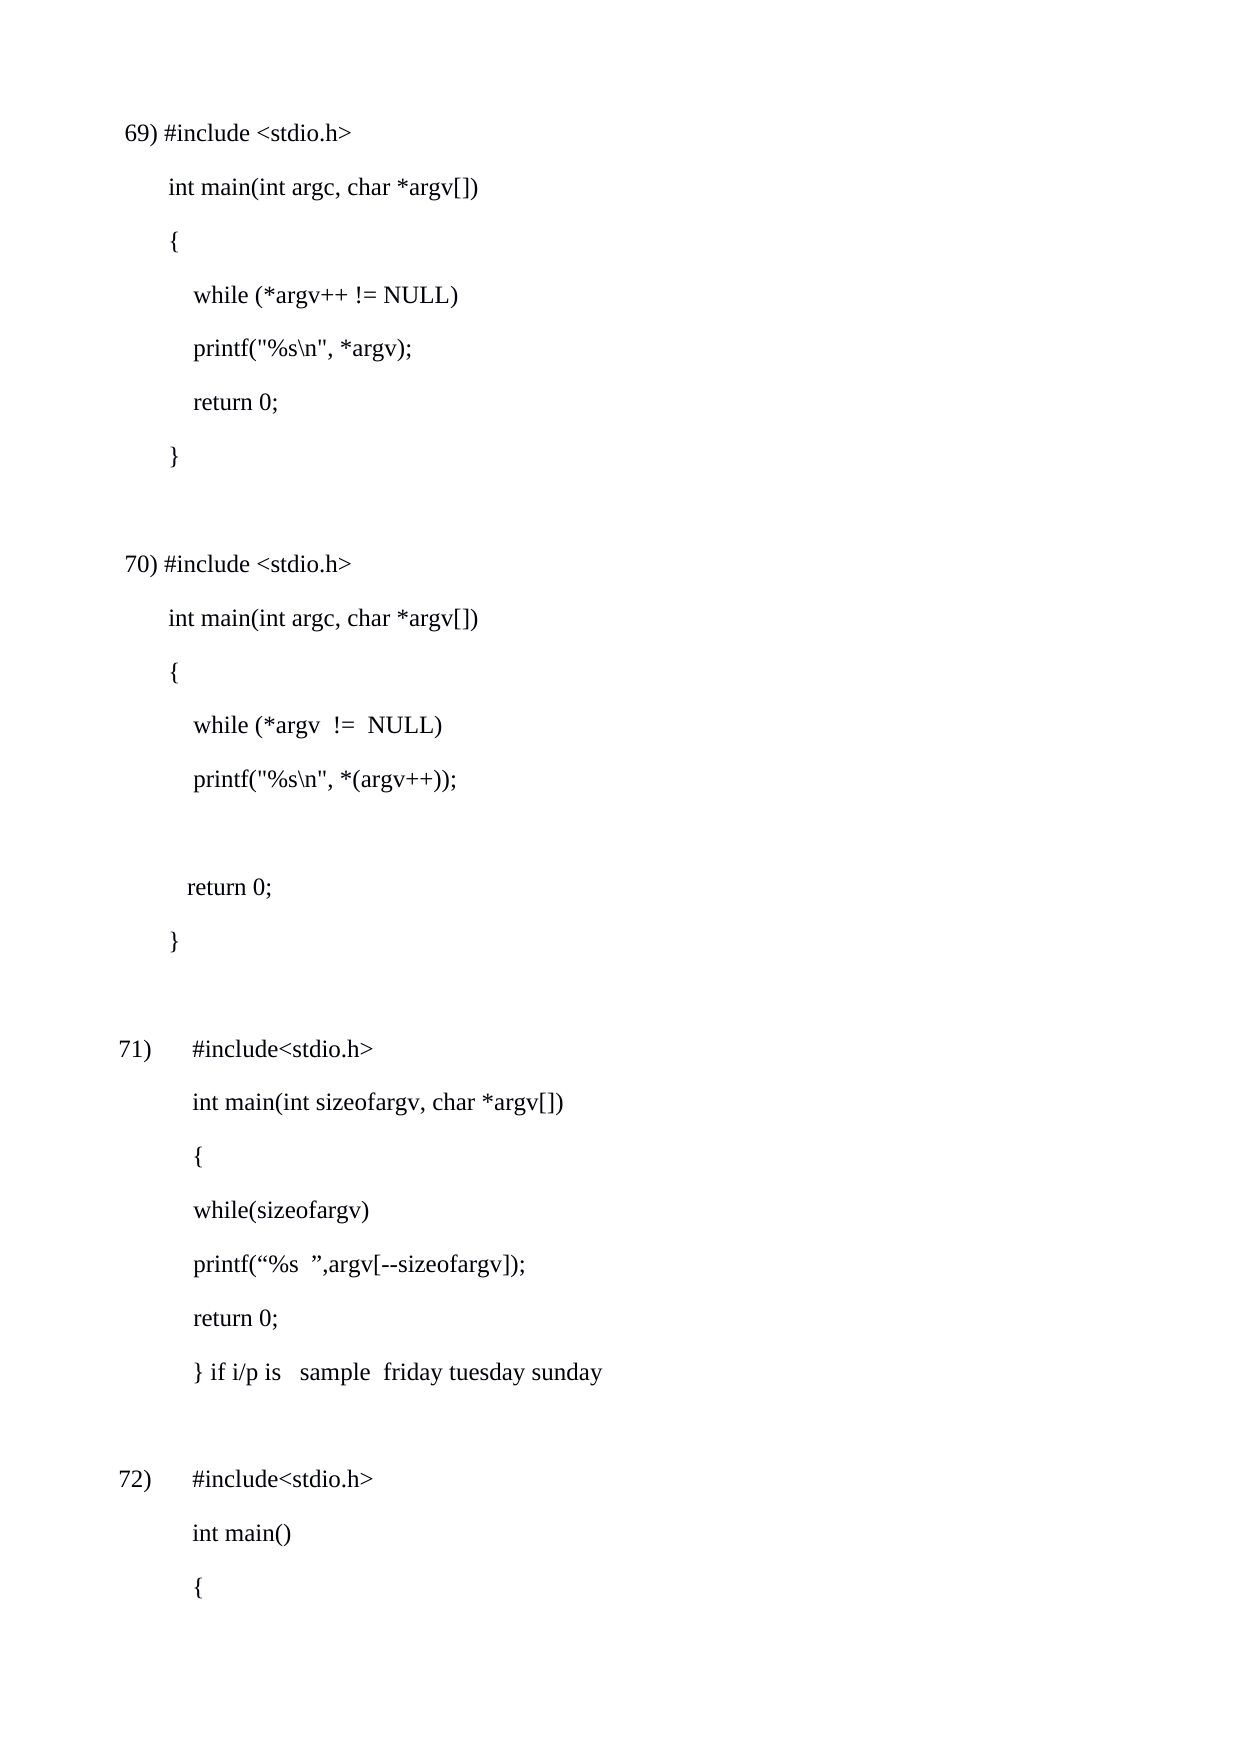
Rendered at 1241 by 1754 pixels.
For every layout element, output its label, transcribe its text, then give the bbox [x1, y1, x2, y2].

text while(sizeofargv) [118, 1195, 1122, 1224]
text 69) #include <stdio.h> [118, 118, 1122, 147]
text printf("%s\n", *(argv++)); [118, 764, 1122, 793]
text } [118, 926, 1122, 955]
text while (*argv++ != NULL) [118, 280, 1122, 308]
text 70) #include <stdio.h> [118, 549, 1122, 578]
text return 0; [118, 872, 1122, 901]
text } [118, 441, 1122, 470]
text { [118, 226, 1122, 254]
text int main(int sizeofargv, char *argv[]) [118, 1087, 1122, 1116]
text printf("%s\n", *argv); [118, 333, 1122, 362]
text { [118, 1141, 1122, 1170]
text int main(int argc, char *argv[]) [118, 603, 1122, 632]
text return 0; [118, 1303, 1122, 1332]
text int main() [118, 1518, 1122, 1547]
text while (*argv != NULL) [118, 711, 1122, 739]
text { [118, 657, 1122, 685]
text return 0; [118, 387, 1122, 416]
text { [118, 1572, 1122, 1601]
text 71) #include<stdio.h> [118, 1034, 1122, 1062]
text } if i/p is sample friday tuesday sunday [118, 1357, 1122, 1386]
text int main(int argc, char *argv[]) [118, 172, 1122, 201]
text printf(“%s ”,argv[--sizeofargv]); [118, 1249, 1122, 1278]
text 72) #include<stdio.h> [118, 1464, 1122, 1493]
